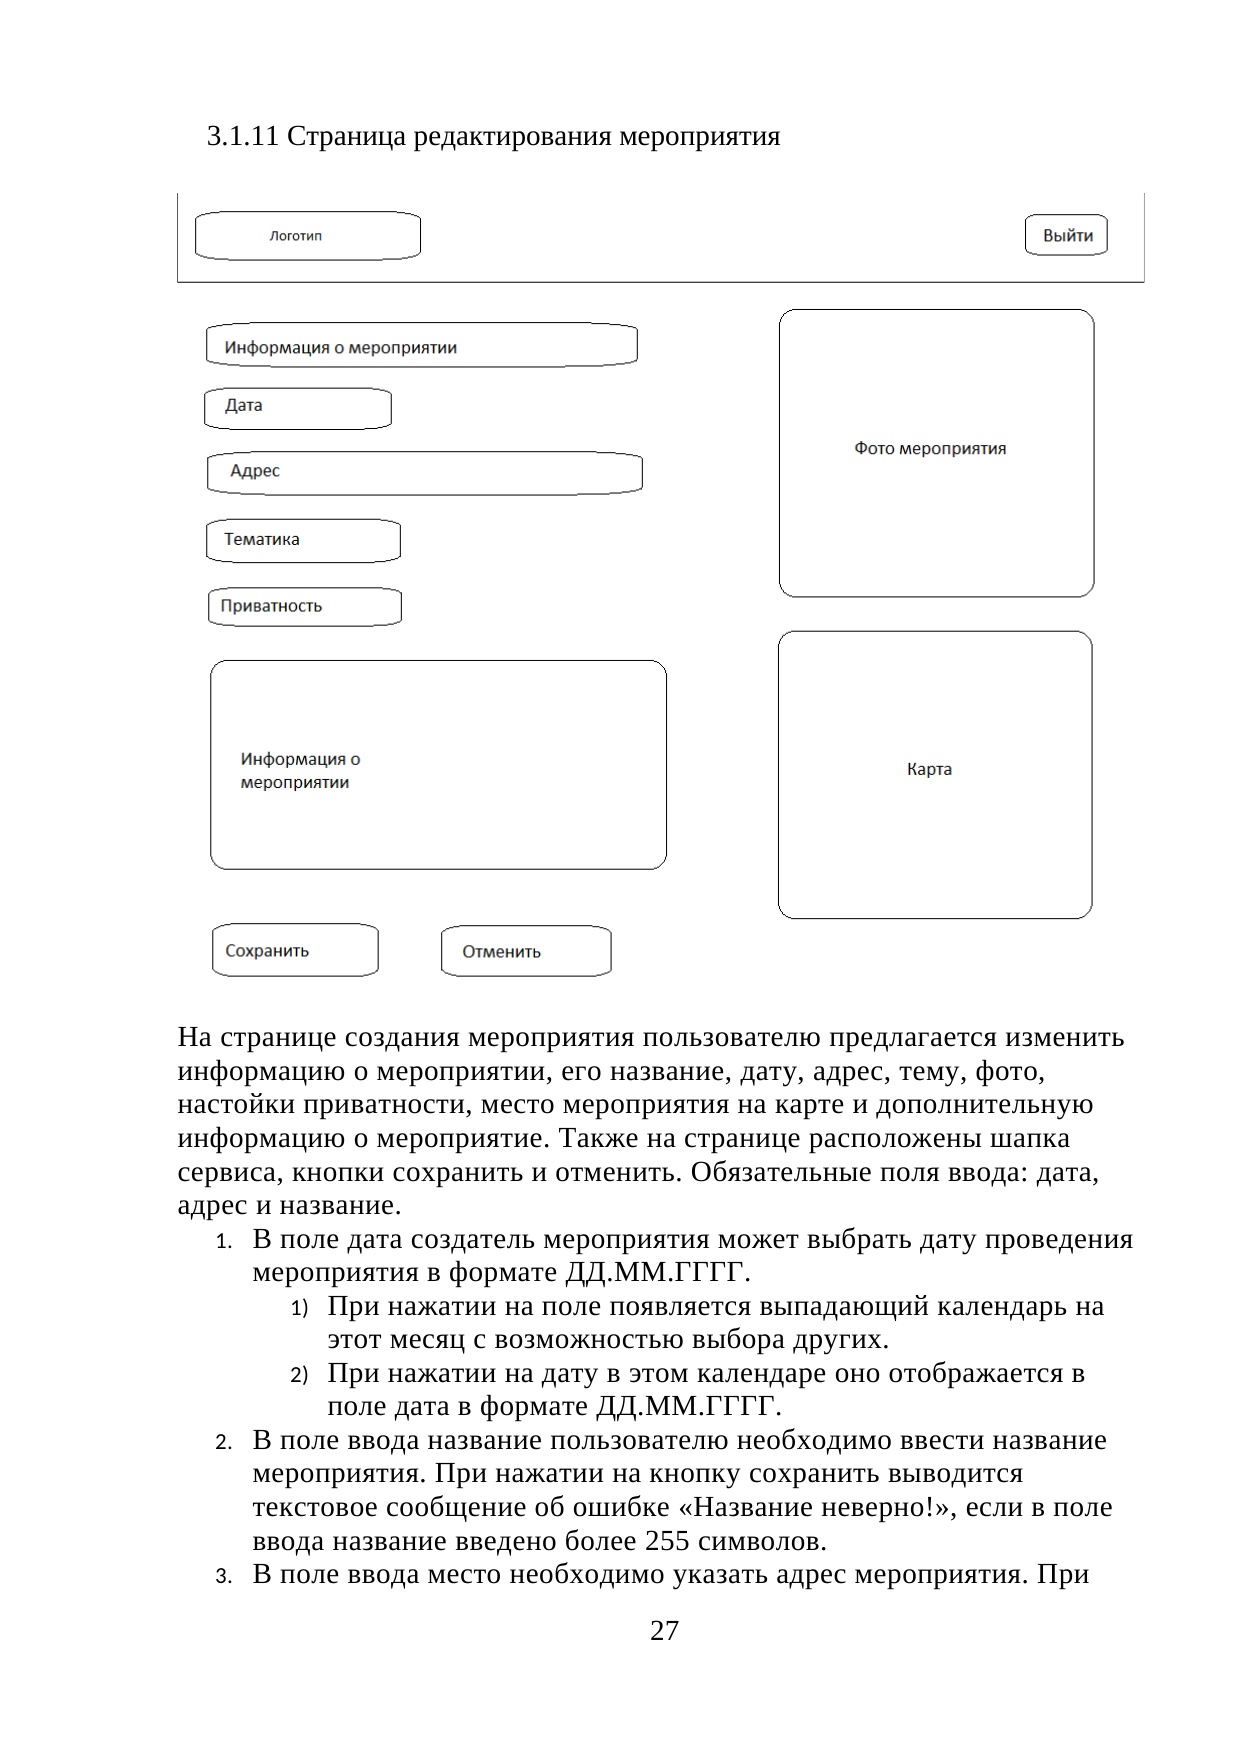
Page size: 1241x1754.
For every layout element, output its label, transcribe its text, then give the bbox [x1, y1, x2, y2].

list При нажатии на дату в этом календаре оно отображается в поле дата в формате ДД.ММ.ГГГГ. [290, 1355, 1152, 1422]
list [215, 1556, 1152, 1590]
text На странице создания мероприятия пользователю предлагается изменить информацию о мероприятии, его название, дату, адрес, тему, фото, настойки приватности, место мероприятия на карте и дополнительную информацию о мероприятие. Также на странице расположены шапка сервиса, кнопки сохранить и отменить. Обязательные поля ввода: дата, адрес и название. [177, 1019, 1152, 1221]
list В поле дата создатель мероприятия может выбрать дату проведения мероприятия в формате ДД.ММ.ГГГГ. [215, 1221, 1152, 1288]
list При нажатии на поле появляется выпадающий календарь на этот месяц с возможностью выбора других. [290, 1288, 1152, 1355]
subtitle Страница редактирования мероприятия [207, 118, 1152, 152]
list В поле ввода название пользователю необходимо ввести название мероприятия. При нажатии на кнопку сохранить выводится текстовое сообщение об ошибке «Название неверно!», если в поле ввода название введено более 255 символов. [215, 1422, 1152, 1556]
picture [177, 193, 1145, 1020]
